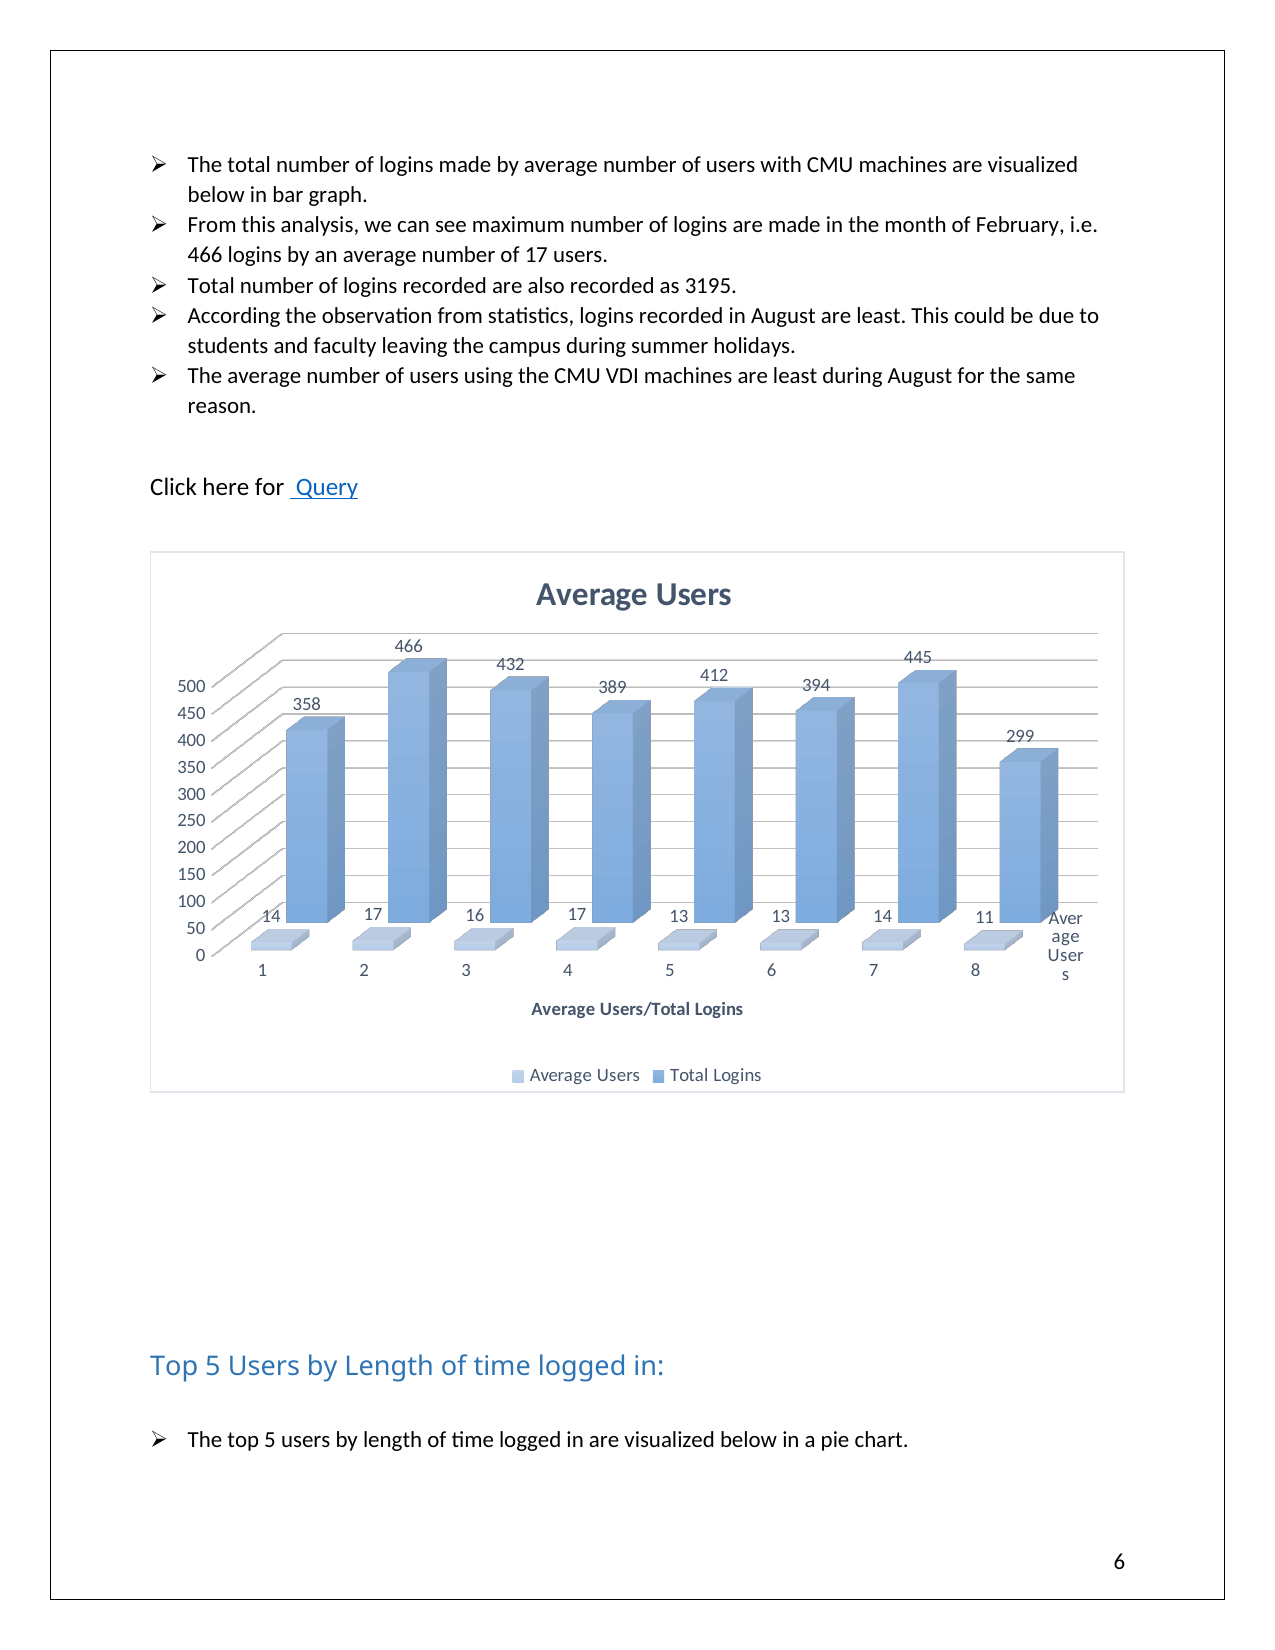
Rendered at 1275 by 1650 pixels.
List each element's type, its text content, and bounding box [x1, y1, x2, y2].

subtitle Top 5 Users by Length of time logged in: [150, 1346, 1125, 1423]
list The total number of logins made by average number of users with CMU machines are visualized below in bar graph. [150, 150, 1125, 208]
list The top 5 users by length of time logged in are visualized below in a pie chart. [150, 1426, 1125, 1454]
list The average number of users using the CMU VDI machines are least during August for the same reason. [150, 361, 1125, 420]
text Click here for Query [150, 438, 1125, 532]
list According the observation from statistics, logins recorded in August are least. This could be due to students and faculty leaving the campus during summer holidays. [150, 301, 1125, 359]
list From this analysis, we can see maximum number of logins are made in the month of February, i.e. 466 logins by an average number of 17 users. [150, 210, 1125, 269]
list Total number of logins recorded are also recorded as 3195. [150, 271, 1125, 299]
